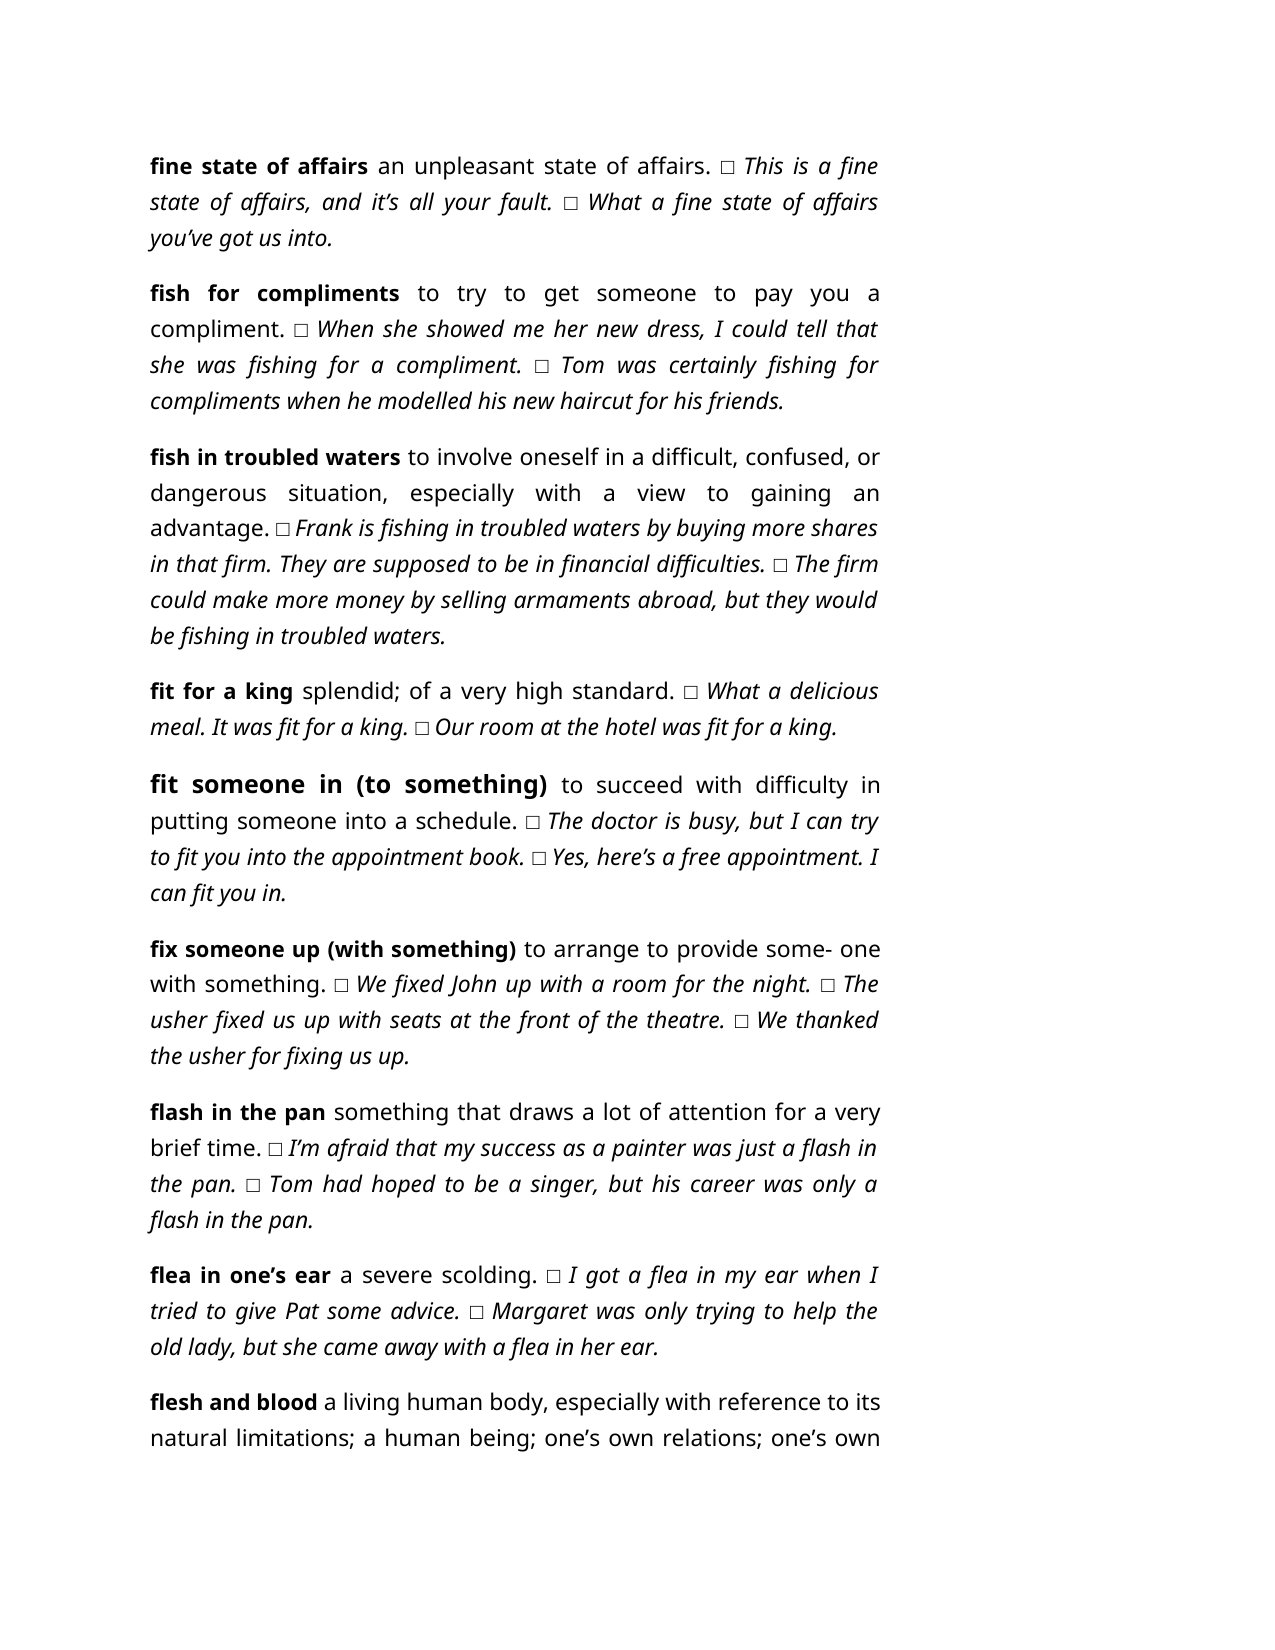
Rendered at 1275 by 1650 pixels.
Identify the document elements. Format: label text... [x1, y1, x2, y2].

text fine state of affairs an unpleasant state of affairs. □ This is a fine state of affairs, and it’s all your fault. □ What a fine state of affairs you’ve got us into. [150, 150, 881, 253]
text flea in one’s ear a severe scolding. □ I got a flea in my ear when I tried to give Pat some advice. □ Margaret was only trying to help the old lady, but she came away with a flea in her ear. [150, 1259, 881, 1362]
text fit someone in (to something) to succeed with difficulty in putting someone into a schedule. □ The doctor is busy, but I can try to fit you into the appointment book. □ Yes, here’s a free appointment. I can fit you in. [150, 766, 881, 908]
text fit for a king splendid; of a very high standard. □ What a delicious meal. It was fit for a king. □ Our room at the hotel was fit for a king. [150, 675, 881, 742]
text fish in troubled waters to involve oneself in a difficult, confused, or dangerous situation, especially with a view to gaining an advantage. □ Frank is fishing in troubled waters by buying more shares in that firm. They are supposed to be in financial difficulties. □ The firm could make more money by selling armaments abroad, but they would be fishing in troubled waters. [150, 441, 881, 651]
text fix someone up (with something) to arrange to provide some- one with something. □ We fixed John up with a room for the night. □ The usher fixed us up with seats at the front of the theatre. □ We thanked the usher for fixing us up. [150, 932, 881, 1072]
text flash in the pan something that draws a lot of attention for a very brief time. □ I’m afraid that my success as a painter was just a flash in the pan. □ Tom had hoped to be a singer, but his career was only a flash in the pan. [150, 1096, 881, 1235]
text fish for compliments to try to get someone to pay you a compliment. □ When she showed me her new dress, I could tell that she was fishing for a compliment. □ Tom was certainly fishing for compliments when he modelled his new haircut for his friends. [150, 277, 881, 416]
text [150, 1386, 881, 1453]
